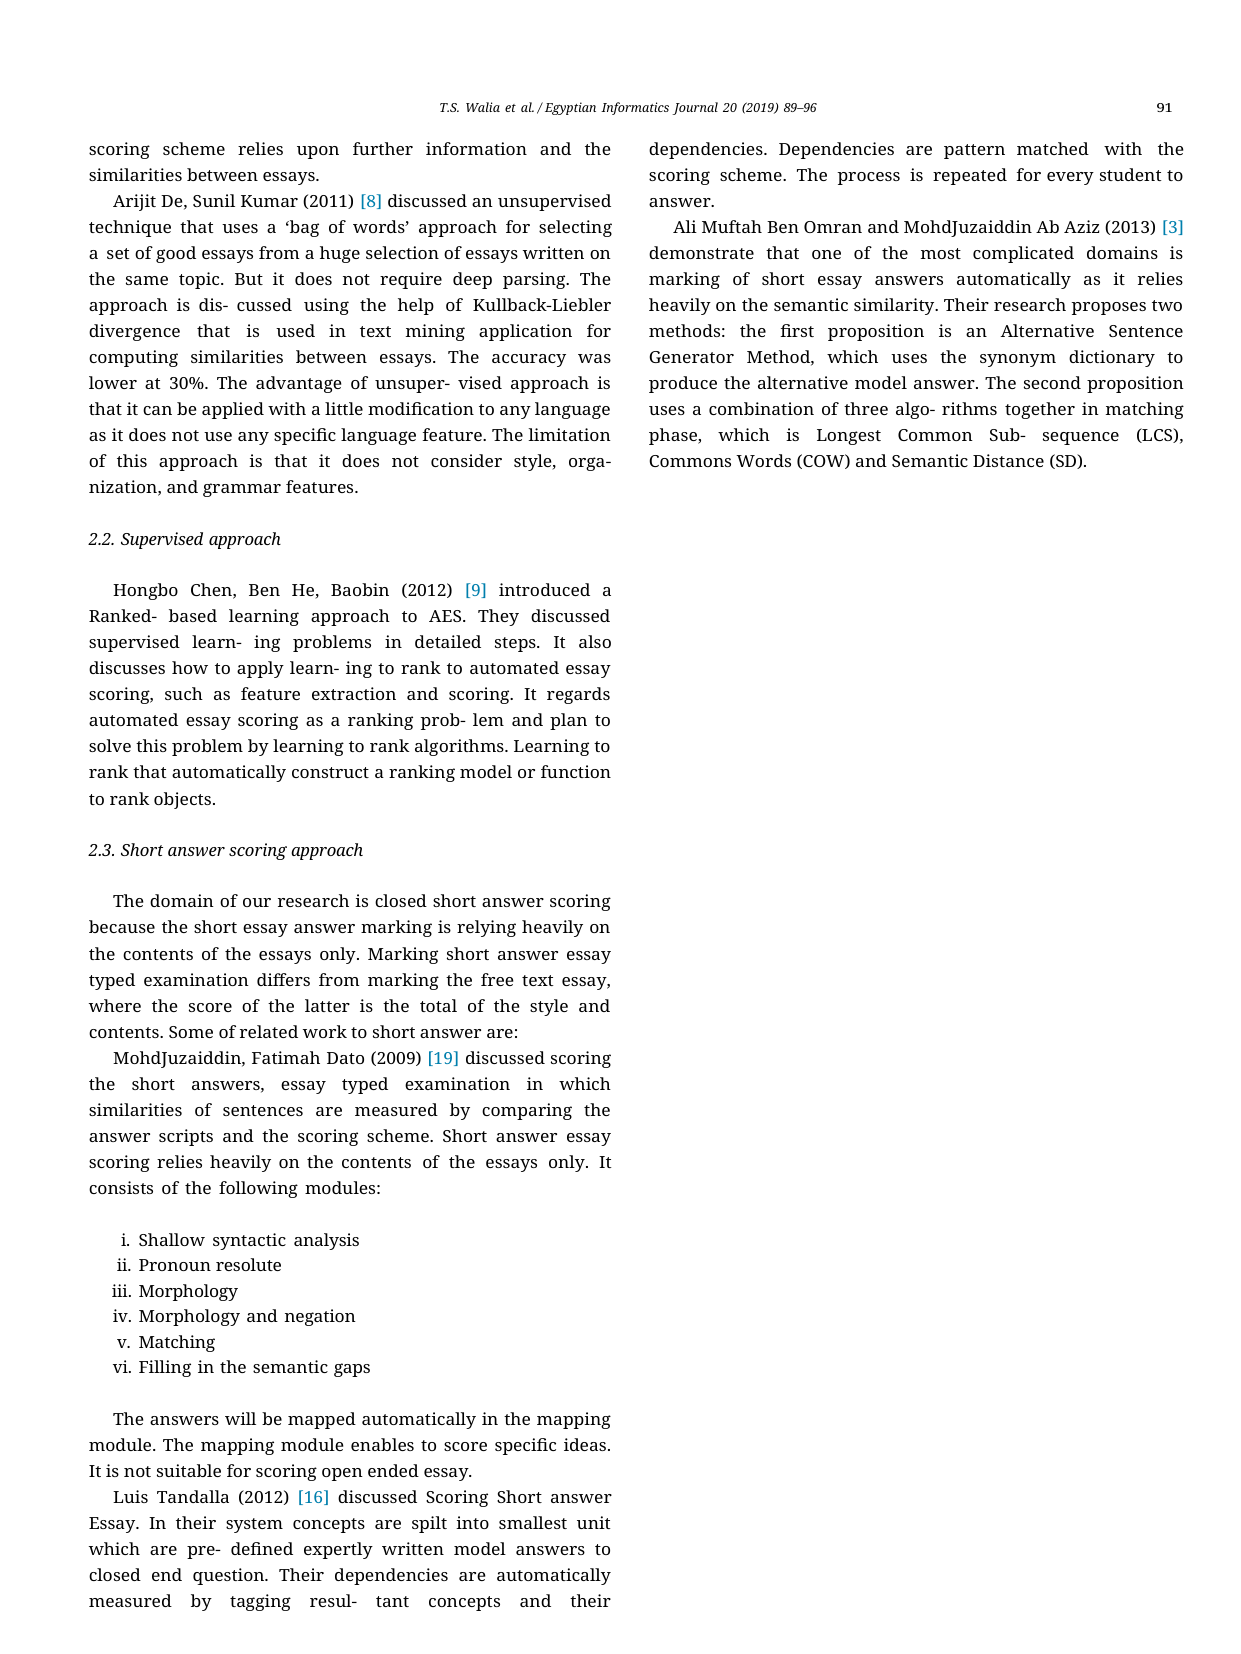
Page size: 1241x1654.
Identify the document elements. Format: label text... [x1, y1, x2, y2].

list Supervised approach [89, 528, 612, 550]
list Morphology and negation [113, 1305, 612, 1328]
text MohdJuzaiddin, Fatimah Dato (2009) [19] discussed scoring the short answers, essay typed examination in which similarities of sentences are measured by comparing the answer scripts and the scoring scheme. Short answer essay scoring relies heavily on the contents of the essays only. It consists of the following modules: [88, 1046, 612, 1199]
list Shallow syntactic analysis [121, 1228, 612, 1251]
text The domain of our research is closed short answer scoring because the short essay answer marking is relying heavily on the contents of the essays only. Marking short answer essay typed examination differs from marking the free text essay, where the score of the latter is the total of the style and contents. Some of related work to short answer are: [88, 890, 612, 1043]
text The answers will be mapped automatically in the mapping module. The mapping module enables to score specific ideas. It is not suitable for scoring open ended essay. [88, 1407, 612, 1482]
text Hongbo Chen, Ben He, Baobin (2012) [9] introduced a Ranked- based learning approach to AES. They discussed supervised learn- ing problems in detailed steps. It also discusses how to apply learn- ing to rank to automated essay scoring, such as feature extraction and scoring. It regards automated essay scoring as a ranking prob- lem and plan to solve this problem by learning to rank algorithms. Learning to rank that automatically construct a ranking model or function to rank objects. [88, 579, 612, 810]
text Arijit De, Sunil Kumar (2011) [8] discussed an unsupervised technique that uses a ‘bag of words’ approach for selecting a set of good essays from a huge selection of essays written on the same topic. But it does not require deep parsing. The approach is dis- cussed using the help of Kullback-Liebler divergence that is used in text mining application for computing similarities between essays. The accuracy was lower at 30%. The advantage of unsuper- vised approach is that it can be applied with a little modification to any language as it does not use any specific language feature. The limitation of this approach is that it does not consider style, orga- nization, and grammar features. [88, 189, 612, 499]
list Filling in the semantic gaps [113, 1356, 612, 1379]
list Short answer scoring approach [89, 839, 612, 862]
text Ali Muftah Ben Omran and MohdJuzaiddin Ab Aziz (2013) [3] demonstrate that one of the most complicated domains is marking of short essay answers automatically as it relies heavily on the semantic similarity. Their research proposes two methods: the first proposition is an Alternative Sentence Generator Method, which uses the synonym dictionary to produce the alternative model answer. The second proposition uses a combination of three algo- rithms together in matching phase, which is Longest Common Sub- sequence (LCS), Commons Words (COW) and Semantic Distance (SD). [649, 216, 1184, 473]
text Luis Tandalla (2012) [16] discussed Scoring Short answer Essay. In their system concepts are spilt into smallest unit which are pre- defined expertly written model answers to closed end question. Their dependencies are automatically measured by tagging resul- tant concepts and their dependencies. Dependencies are pattern matched with the scoring scheme. The process is repeated for every student to answer. [88, 1485, 612, 1612]
list Pronoun resolute [117, 1254, 612, 1276]
list Matching [117, 1331, 612, 1353]
text scoring scheme relies upon further information and the similarities between essays. [88, 137, 612, 186]
list Morphology [112, 1279, 612, 1302]
text Luis Tandalla (2012) [16] discussed Scoring Short answer Essay. In their system concepts are spilt into smallest unit which are pre- defined expertly written model answers to closed end question. Their dependencies are automatically measured by tagging resul- tant concepts and their dependencies. Dependencies are pattern matched with the scoring scheme. The process is repeated for every student to answer. [649, 137, 1184, 212]
